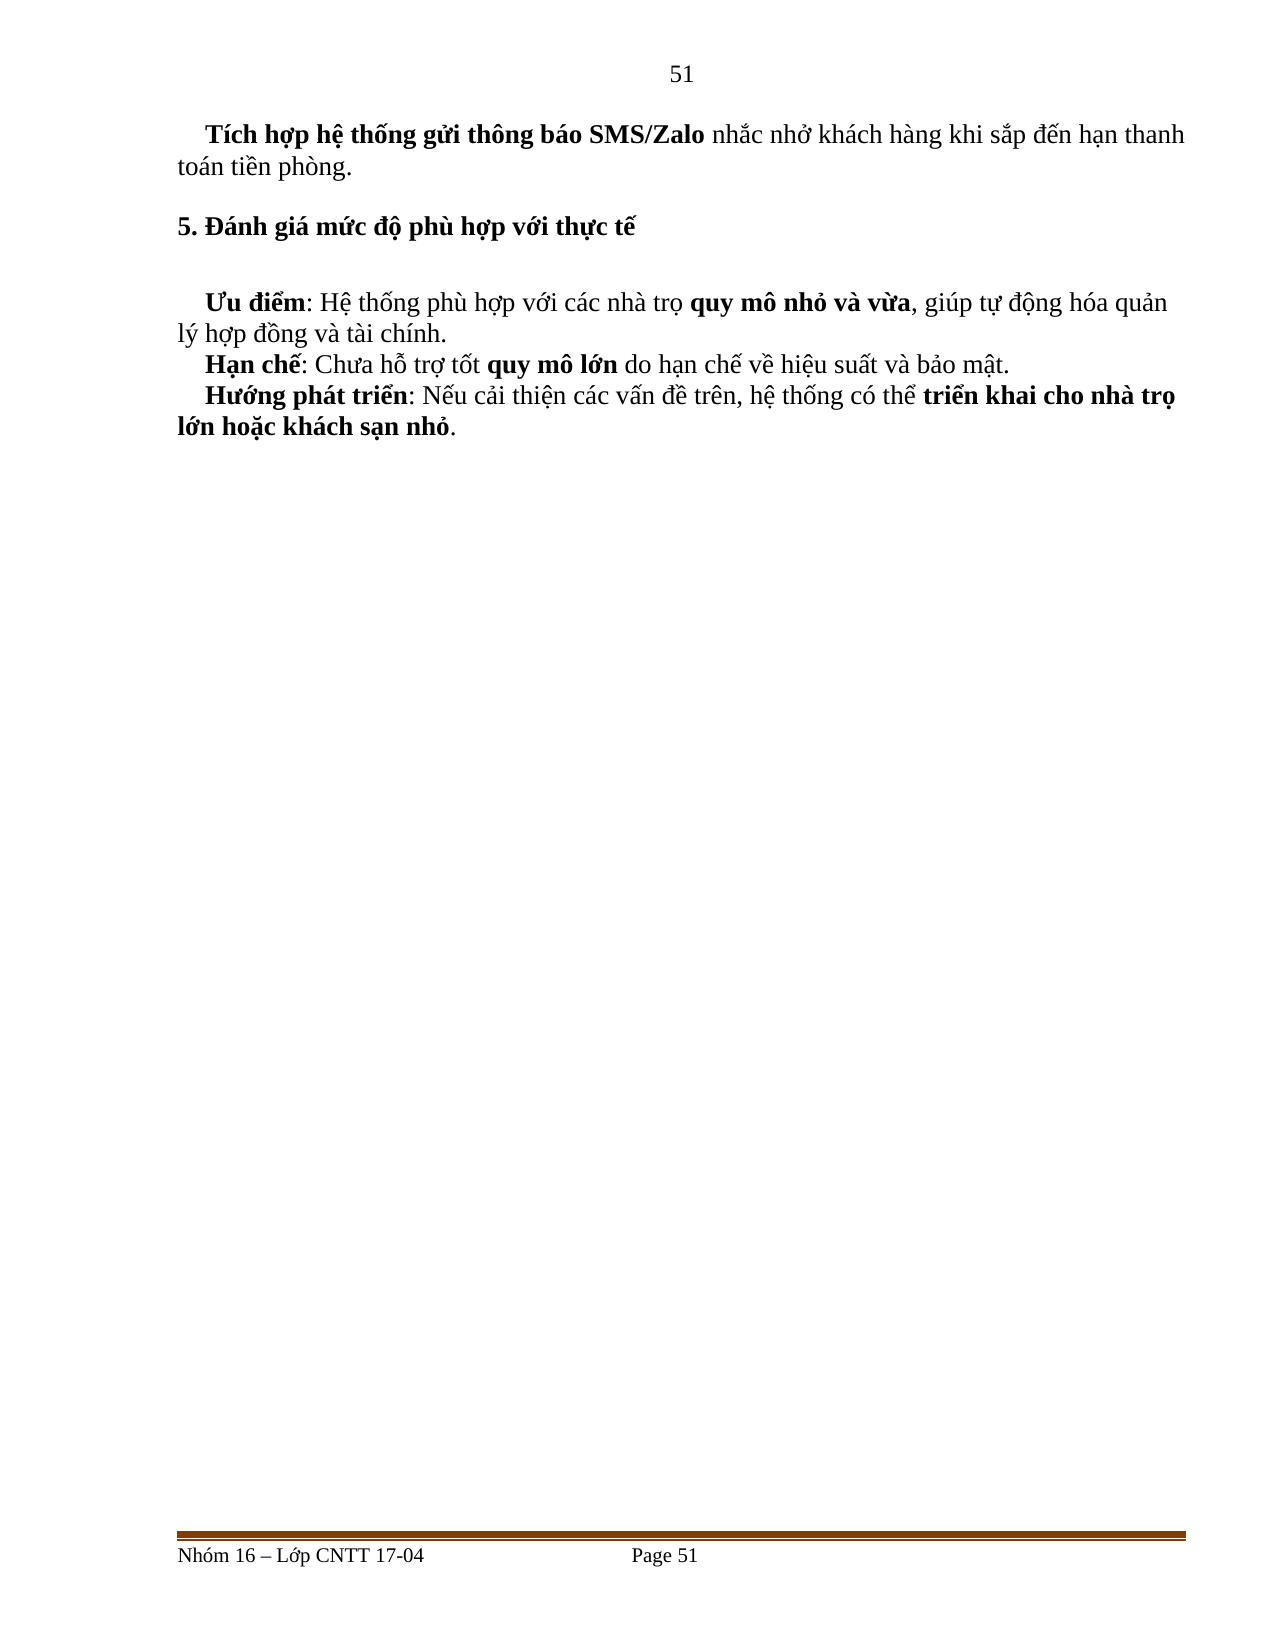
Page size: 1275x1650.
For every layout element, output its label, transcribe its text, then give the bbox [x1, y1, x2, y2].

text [177, 118, 1186, 181]
text 🔹 Ưu điểm: Hệ thống phù hợp với các nhà trọ quy mô nhỏ và vừa, giúp tự động hóa quản lý hợp đồng và tài chính. 🔹 Hạn chế: Chưa hỗ trợ tốt quy mô lớn do hạn chế về hiệu suất và bảo mật. 🔹 Hướng phát triển: Nếu cải thiện các vấn đề trên, hệ thống có thể triển khai cho nhà trọ lớn hoặc khách sạn nhỏ. [177, 286, 1186, 442]
subtitle 5. Đánh giá mức độ phù hợp với thực tế [177, 210, 1186, 241]
